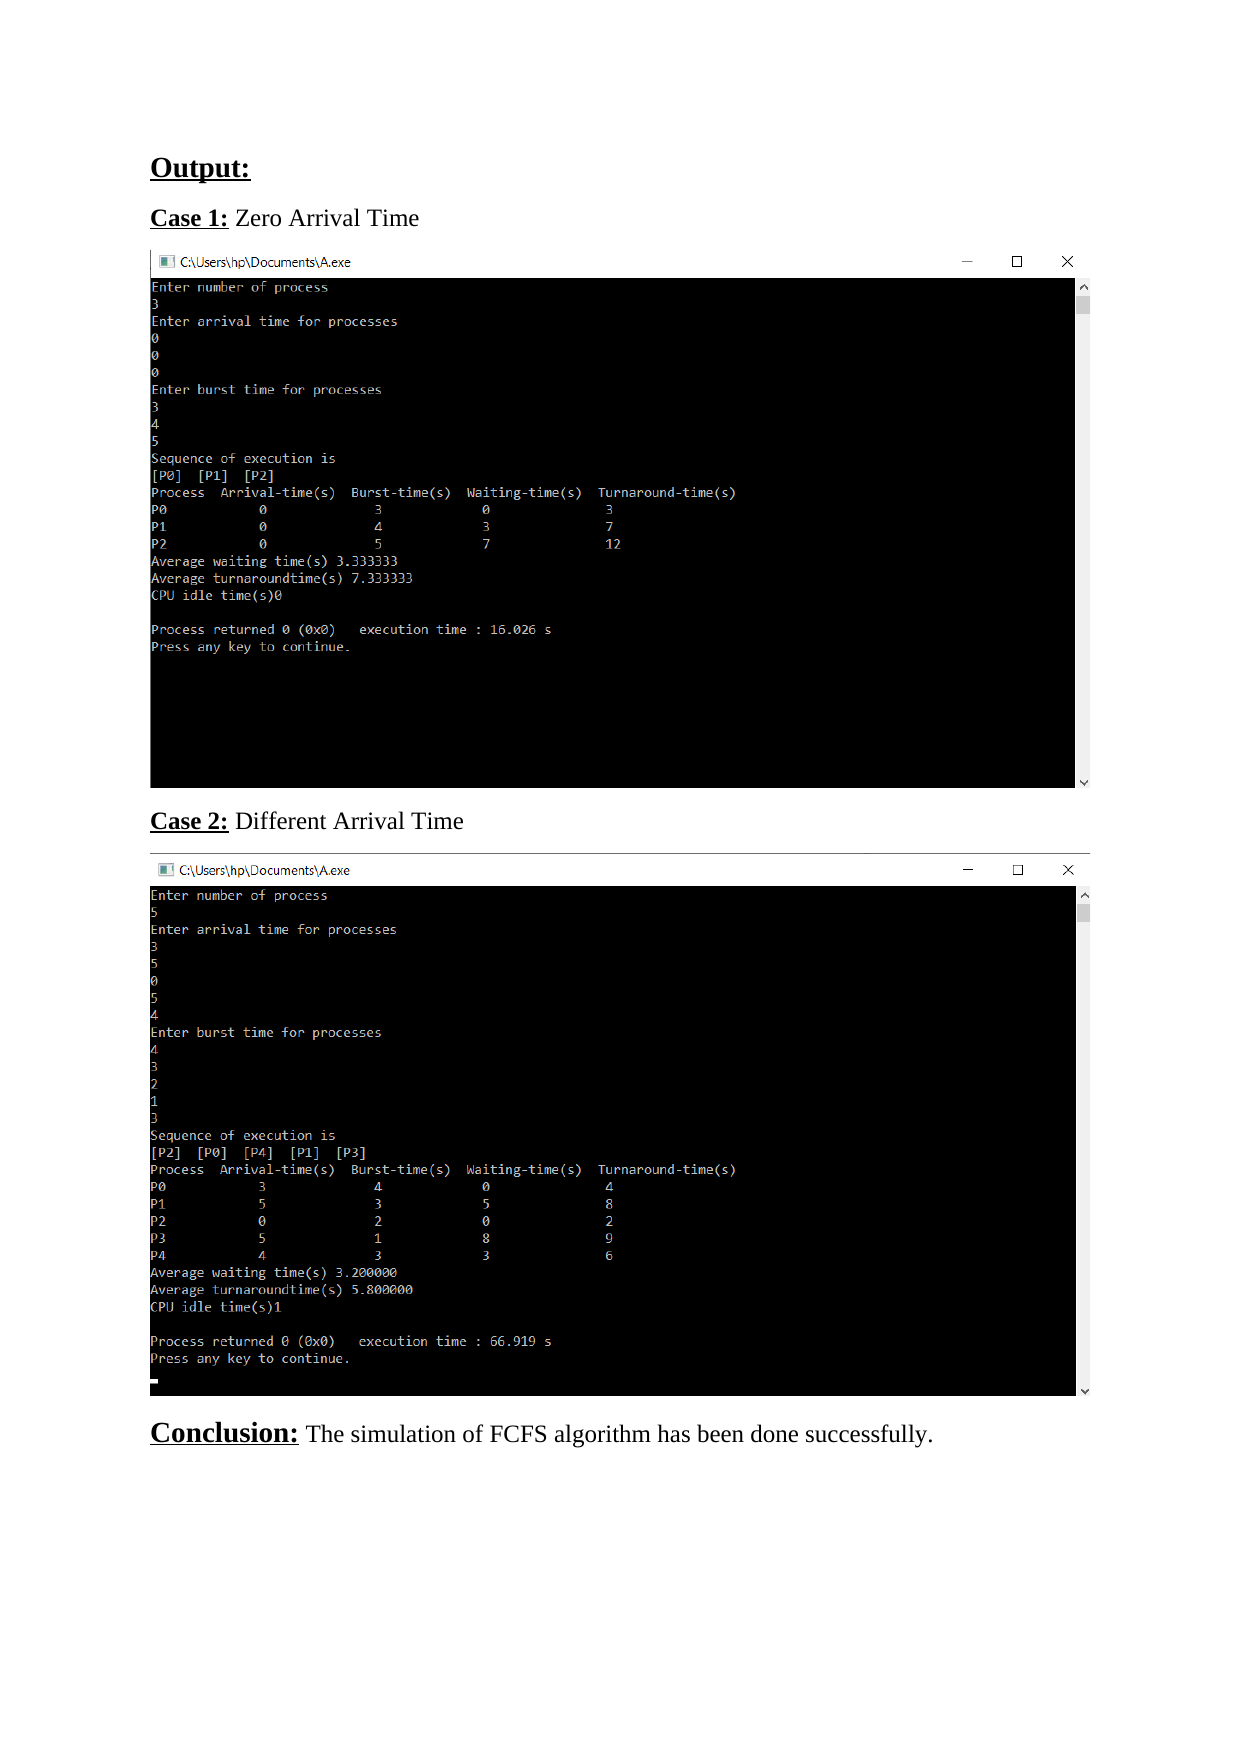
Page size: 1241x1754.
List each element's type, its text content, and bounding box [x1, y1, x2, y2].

text Case 1: Zero Arrival Time [150, 203, 1090, 232]
text Conclusion: The simulation of FCFS algorithm has been done successfully. [150, 1415, 1090, 1448]
text Case 2: Different Arrival Time [150, 806, 1090, 835]
picture [150, 250, 1091, 788]
picture [150, 853, 1091, 1396]
text Output: [150, 150, 1090, 183]
